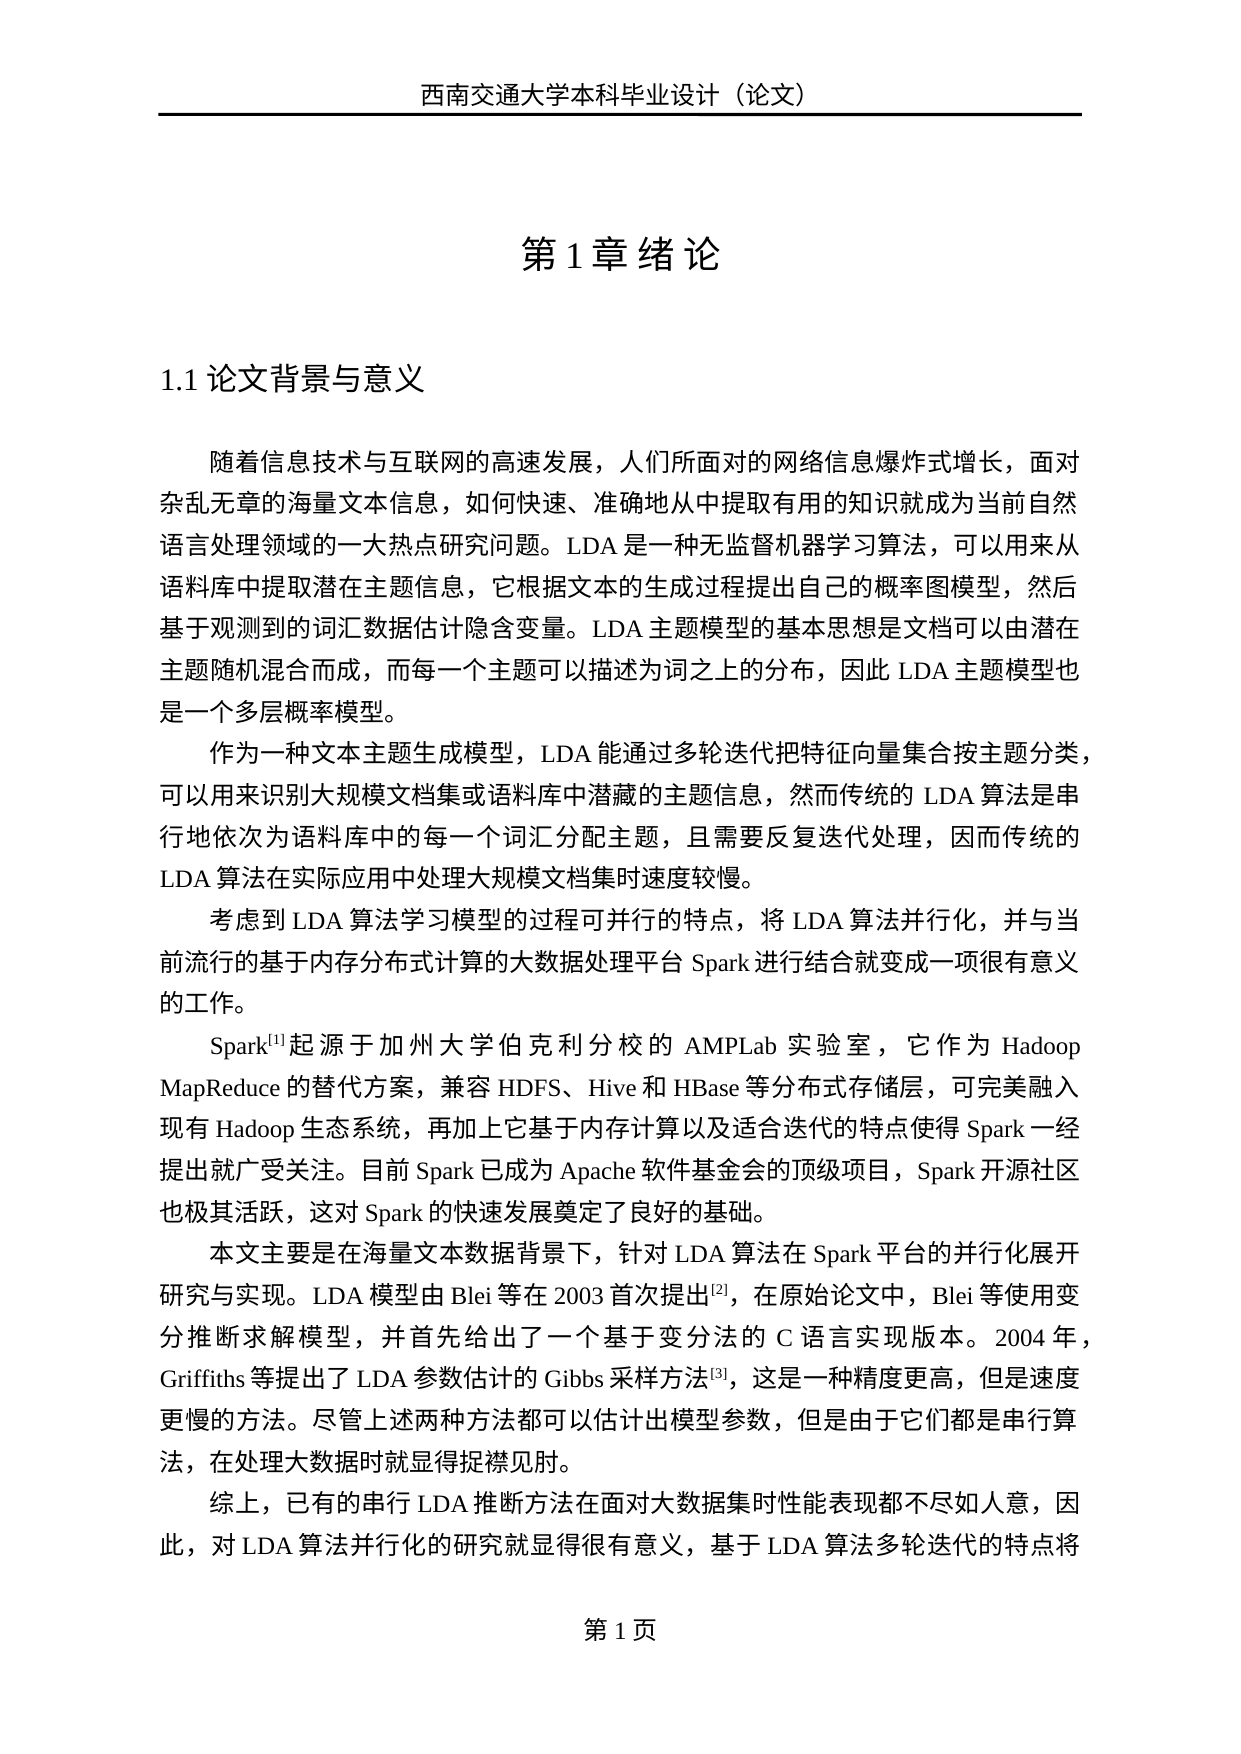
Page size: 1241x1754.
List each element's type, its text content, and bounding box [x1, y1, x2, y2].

text 考虑到LDA算法学习模型的过程可并行的特点，将LDA算法并行化，并与当前流行的基于内存分布式计算的大数据处理平台Spark进行结合就变成一项很有意义的工作。 [159, 898, 1081, 1023]
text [159, 1481, 1081, 1564]
text Spark[1]起源于加州大学伯克利分校的AMPLab实验室，它作为Hadoop MapReduce的替代方案，兼容HDFS、Hive和HBase等分布式存储层，可完美融入现有Hadoop生态系统，再加上它基于内存计算以及适合迭代的特点使得Spark一经提出就广受关注。目前Spark已成为Apache软件基金会的顶级项目，Spark开源社区也极其活跃，这对Spark的快速发展奠定了良好的基础。 [159, 1023, 1081, 1231]
text 作为一种文本主题生成模型，LDA能通过多轮迭代把特征向量集合按主题分类，可以用来识别大规模文档集或语料库中潜藏的主题信息，然而传统的LDA算法是串行地依次为语料库中的每一个词汇分配主题，且需要反复迭代处理，因而传统的LDA算法在实际应用中处理大规模文档集时速度较慢。 [159, 731, 1081, 898]
text 第1章 绪 论 [159, 210, 1081, 294]
subtitle 1.1 论文背景与意义 [159, 335, 1081, 419]
text 随着信息技术与互联网的高速发展，人们所面对的网络信息爆炸式增长，面对杂乱无章的海量文本信息，如何快速、准确地从中提取有用的知识就成为当前自然语言处理领域的一大热点研究问题。LDA是一种无监督机器学习算法，可以用来从语料库中提取潜在主题信息，它根据文本的生成过程提出自己的概率图模型，然后基于观测到的词汇数据估计隐含变量。LDA主题模型的基本思想是文档可以由潜在主题随机混合而成，而每一个主题可以描述为词之上的分布，因此LDA主题模型也是一个多层概率模型。 [159, 439, 1081, 731]
text 本文主要是在海量文本数据背景下，针对LDA算法在Spark平台的并行化展开研究与实现。LDA模型由Blei等在2003首次提出[2]，在原始论文中，Blei等使用变分推断求解模型，并首先给出了一个基于变分法的C语言实现版本。2004年，Griffiths等提出了LDA参数估计的Gibbs采样方法[3]，这是一种精度更高，但是速度更慢的方法。尽管上述两种方法都可以估计出模型参数，但是由于它们都是串行算法，在处理大数据时就显得捉襟见肘。 [159, 1231, 1081, 1481]
